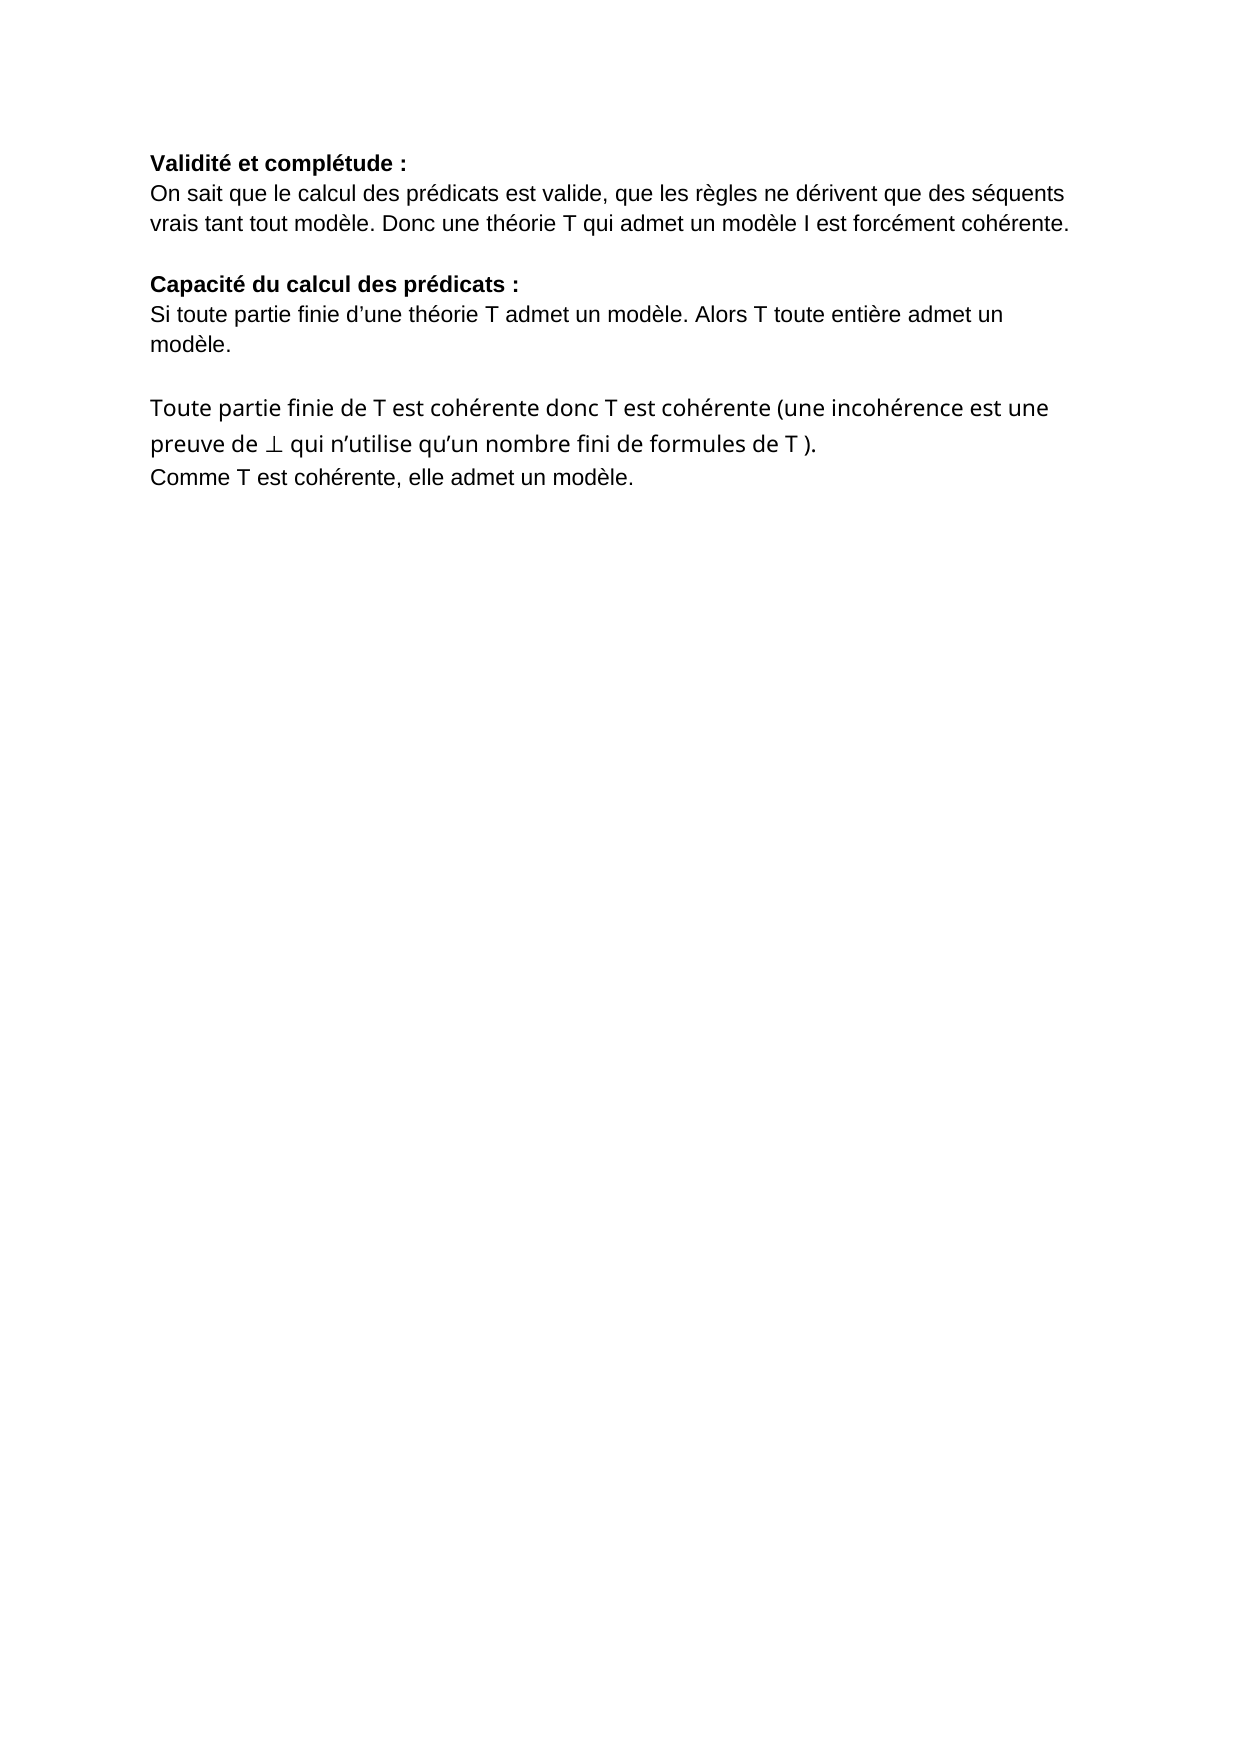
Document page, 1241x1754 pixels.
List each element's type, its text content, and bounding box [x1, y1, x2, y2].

text Si toute partie finie d’une théorie T admet un modèle. Alors T toute entière admet un modèle. [150, 301, 1090, 358]
text Comme T est cohérente, elle admet un modèle. [150, 463, 1090, 490]
text Capacité du calcul des prédicats : [150, 271, 1090, 297]
text Toute partie finie de T est cohérente donc T est cohérente (une incohérence est une preuve de ⊥ qui n’utilise qu’un nombre fini de formules de T ). [150, 392, 1090, 459]
text Validité et complétude : [150, 150, 1090, 176]
text On sait que le calcul des prédicats est valide, que les règles ne dérivent que des séquents vrais tant tout modèle. Donc une théorie T qui admet un modèle I est forcément cohérente. [150, 180, 1090, 237]
